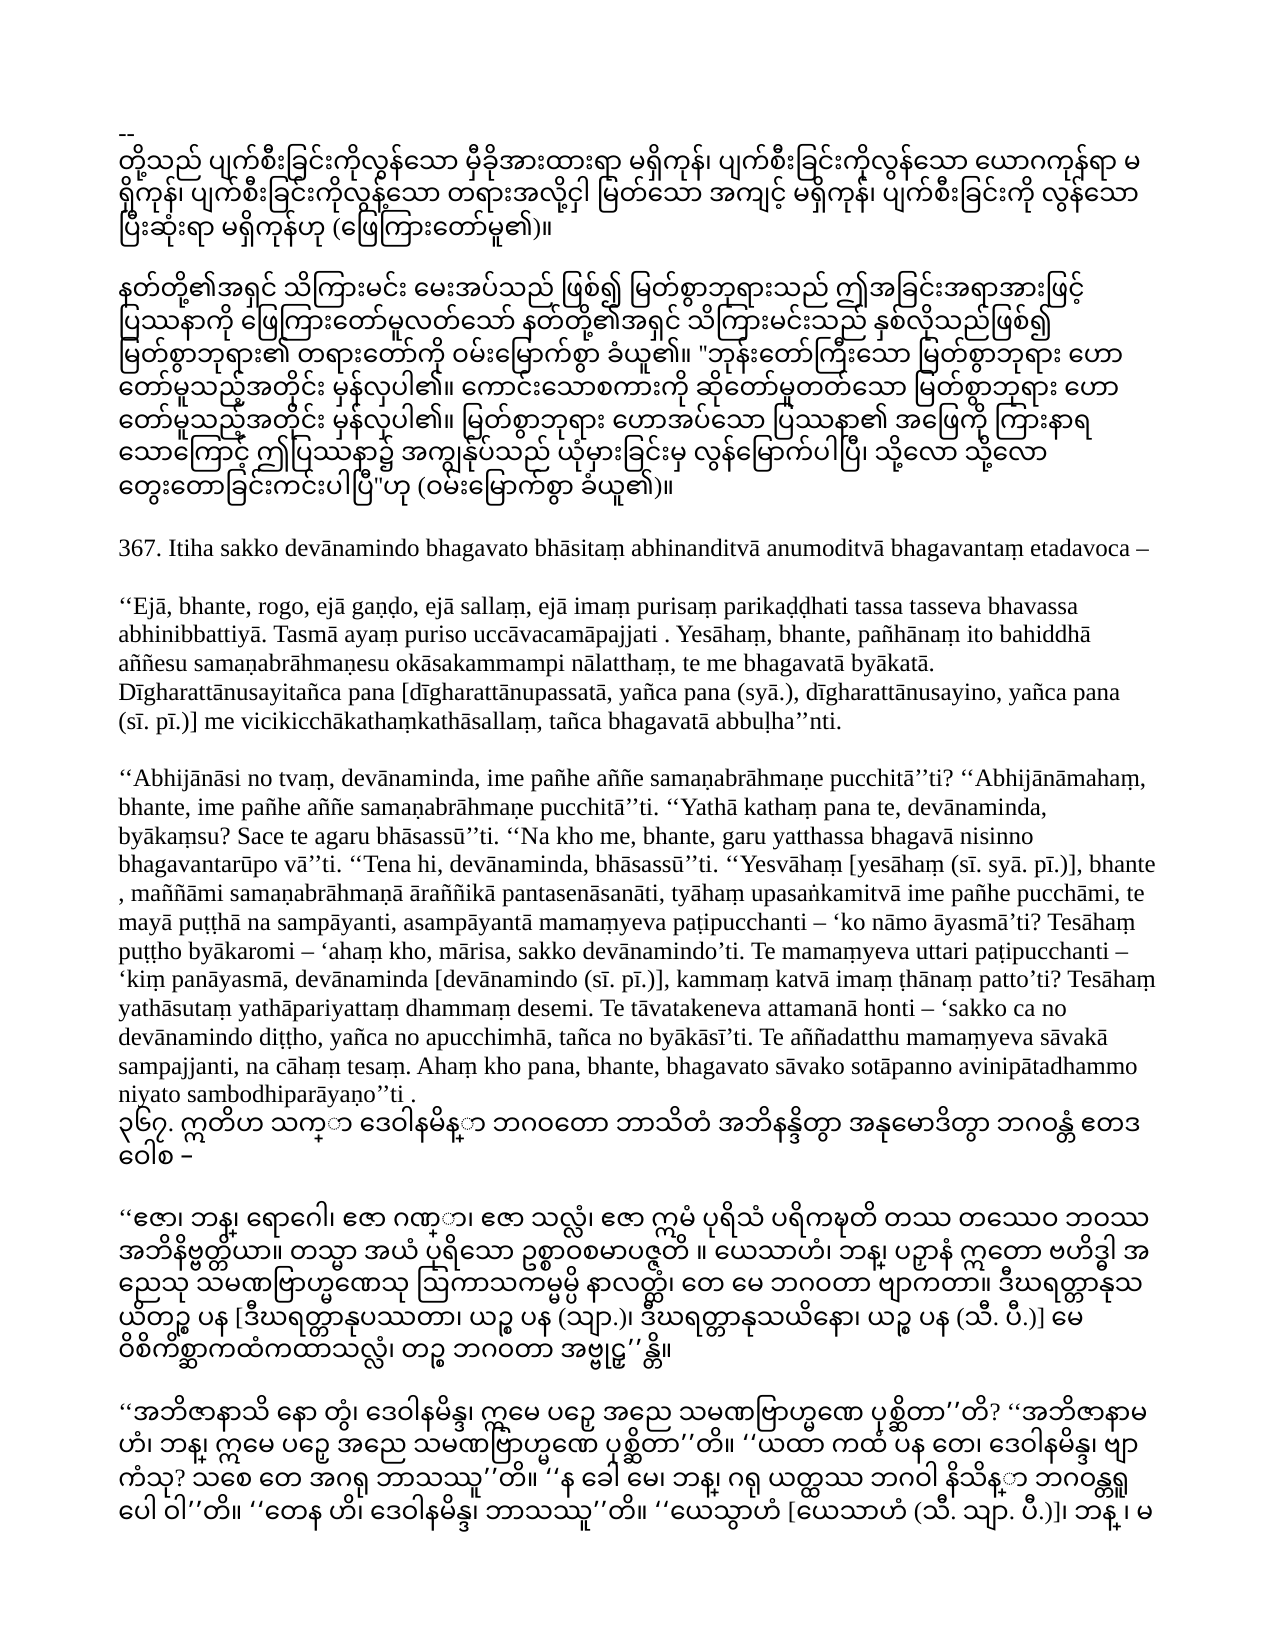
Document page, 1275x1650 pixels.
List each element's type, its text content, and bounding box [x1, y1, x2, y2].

text ‘‘ဧဇာ၊ ဘန္တေ၊ ရောဂေါ၊ ဧဇာ ဂဏ္ဍော၊ ဧဇာ သလ္လံ၊ ဧဇာ ဣမံ ပုရိသံ ပရိကဍ္ဎတိ တဿ တဿေဝ ဘဝဿ အဘိနိဗ္ဗတ္တိယာ။ တသ္မာ အယံ ပုရိသော ဥစ္စာဝစမာပဇ္ဇတိ ။ ယေသာဟံ၊ ဘန္တေ၊ ပဉှာနံ ဣတော ဗဟိဒ္ဓါ အညေသု သမဏဗြာဟ္မဏေသု ဩကာသကမ္မမ္ပိ နာလတ္ထံ၊ တေ မေ ဘဂဝတာ ဗျာကတာ။ ဒီဃရတ္တာနုသယိတဉ္စ ပန [ဒီဃရတ္တာနုပဿတာ၊ ယဉ္စ ပန (သျာ.)၊ ဒီဃရတ္တာနုသယိနော၊ ယဉ္စ ပန (သီ. ပီ.)] မေ ဝိစိကိစ္ဆာကထံကထာသလ္လံ၊ တဉ္စ ဘဂဝတာ အဗ္ဗုဠှ’’န္တိ။ [118, 1203, 1157, 1368]
text နတ်တို့၏အရှင် သိကြားမင်း မေးအပ်သည် ဖြစ်၍ မြတ်စွာဘုရားသည် ဤအခြင်းအရာအားဖြင့်ပြဿနာကို ဖြေကြားတော်မူလတ်သော် နတ်တို့၏အရှင် သိကြားမင်းသည် နှစ်လိုသည်ဖြစ်၍ မြတ်စွာဘုရား၏ တရားတော်ကို ဝမ်းမြောက်စွာ ခံယူ၏။ ''ဘုန်းတော်ကြီးသော မြတ်စွာဘုရား ဟောတော်မူသည့်အတိုင်း မှန်လှပါ၏။ ကောင်းသောစကားကို ဆိုတော်မူတတ်သော မြတ်စွာဘုရား ဟောတော်မူသည့်အတိုင်း မှန်လှပါ၏။ မြတ်စွာဘုရား ဟောအပ်သော ပြဿနာ၏ အဖြေကို ကြားနာရသောကြောင့် ဤပြဿနာ၌ အကျွန်ုပ်သည် ယုံမှားခြင်းမှ လွန်မြောက်ပါပြီ၊ သို့လော သို့လော တွေးတောခြင်းကင်းပါပြီ''ဟု (ဝမ်းမြောက်စွာ ခံယူ၏)။ [118, 274, 1157, 504]
text ၃၆၇. ဣတိဟ သက္ကော ဒေဝါနမိန္ဒော ဘဂဝတော ဘာသိတံ အဘိနန္ဒိတွာ အနုမောဒိတွာ ဘဂဝန္တံ ဧတဒဝေါစ – [118, 1108, 1157, 1174]
text -- [118, 118, 1157, 147]
text တို့သည် ပျက်စီးခြင်းကိုလွန်သော မှီခိုအားထားရာ မရှိကုန်၊ ပျက်စီးခြင်းကိုလွန်သော ယောဂကုန်ရာ မရှိကုန်၊ ပျက်စီးခြင်းကိုလွန့်သော တရားအလို့ငှါ မြတ်သော အကျင့် မရှိကုန်၊ ပျက်စီးခြင်းကို လွန်သော ပြီးဆုံးရာ မရှိကုန်ဟု (ဖြေကြားတော်မူ၏)။ [118, 147, 1157, 246]
text ‘‘Abhijānāsi no tvaṃ, devānaminda, ime pañhe aññe samaṇabrāhmaṇe pucchitā’’ti? ‘‘Abhijānāmahaṃ, bhante, ime pañhe aññe samaṇabrāhmaṇe pucchitā’’ti. ‘‘Yathā kathaṃ pana te, devānaminda, byākaṃsu? Sace te agaru bhāsassū’’ti. ‘‘Na kho me, bhante, garu yatthassa bhagavā nisinno bhagavantarūpo vā’’ti. ‘‘Tena hi, devānaminda, bhāsassū’’ti. ‘‘Yesvāhaṃ [yesāhaṃ (sī. syā. pī.)], bhante , maññāmi samaṇabrāhmaṇā āraññikā pantasenāsanāti, tyāhaṃ upasaṅkamitvā ime pañhe pucchāmi, te mayā puṭṭhā na sampāyanti, asampāyantā mamaṃyeva paṭipucchanti – ‘ko nāmo āyasmā’ti? Tesāhaṃ puṭṭho byākaromi – ‘ahaṃ kho, mārisa, sakko devānamindo’ti. Te mamaṃyeva uttari paṭipucchanti – ‘kiṃ panāyasmā, devānaminda [devānamindo (sī. pī.)], kammaṃ katvā imaṃ ṭhānaṃ patto’ti? Tesāhaṃ yathāsutaṃ yathāpariyattaṃ dhammaṃ desemi. Te tāvatakeneva attamanā honti – ‘sakko ca no devānamindo diṭṭho, yañca no apucchimhā, tañca no byākāsī’ti. Te aññadatthu mamaṃyeva sāvakā sampajjanti, na cāhaṃ tesaṃ. Ahaṃ kho pana, bhante, bhagavato sāvako sotāpanno avinipātadhammo niyato sambodhiparāyaṇo’’ti . [118, 763, 1157, 1108]
text ‘‘Ejā, bhante, rogo, ejā gaṇḍo, ejā sallaṃ, ejā imaṃ purisaṃ parikaḍḍhati tassa tasseva bhavassa abhinibbattiyā. Tasmā ayaṃ puriso uccāvacamāpajjati . Yesāhaṃ, bhante, pañhānaṃ ito bahiddhā aññesu samaṇabrāhmaṇesu okāsakammampi nālatthaṃ, te me bhagavatā byākatā. Dīgharattānusayitañca pana [dīgharattānupassatā, yañca pana (syā.), dīgharattānusayino, yañca pana (sī. pī.)] me vicikicchākathaṃkathāsallaṃ, tañca bhagavatā abbuḷha’’nti. [118, 591, 1157, 734]
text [118, 1397, 1157, 1530]
text 367. Itiha sakko devānamindo bhagavato bhāsitaṃ abhinanditvā anumoditvā bhagavantaṃ etadavoca – [118, 533, 1157, 562]
